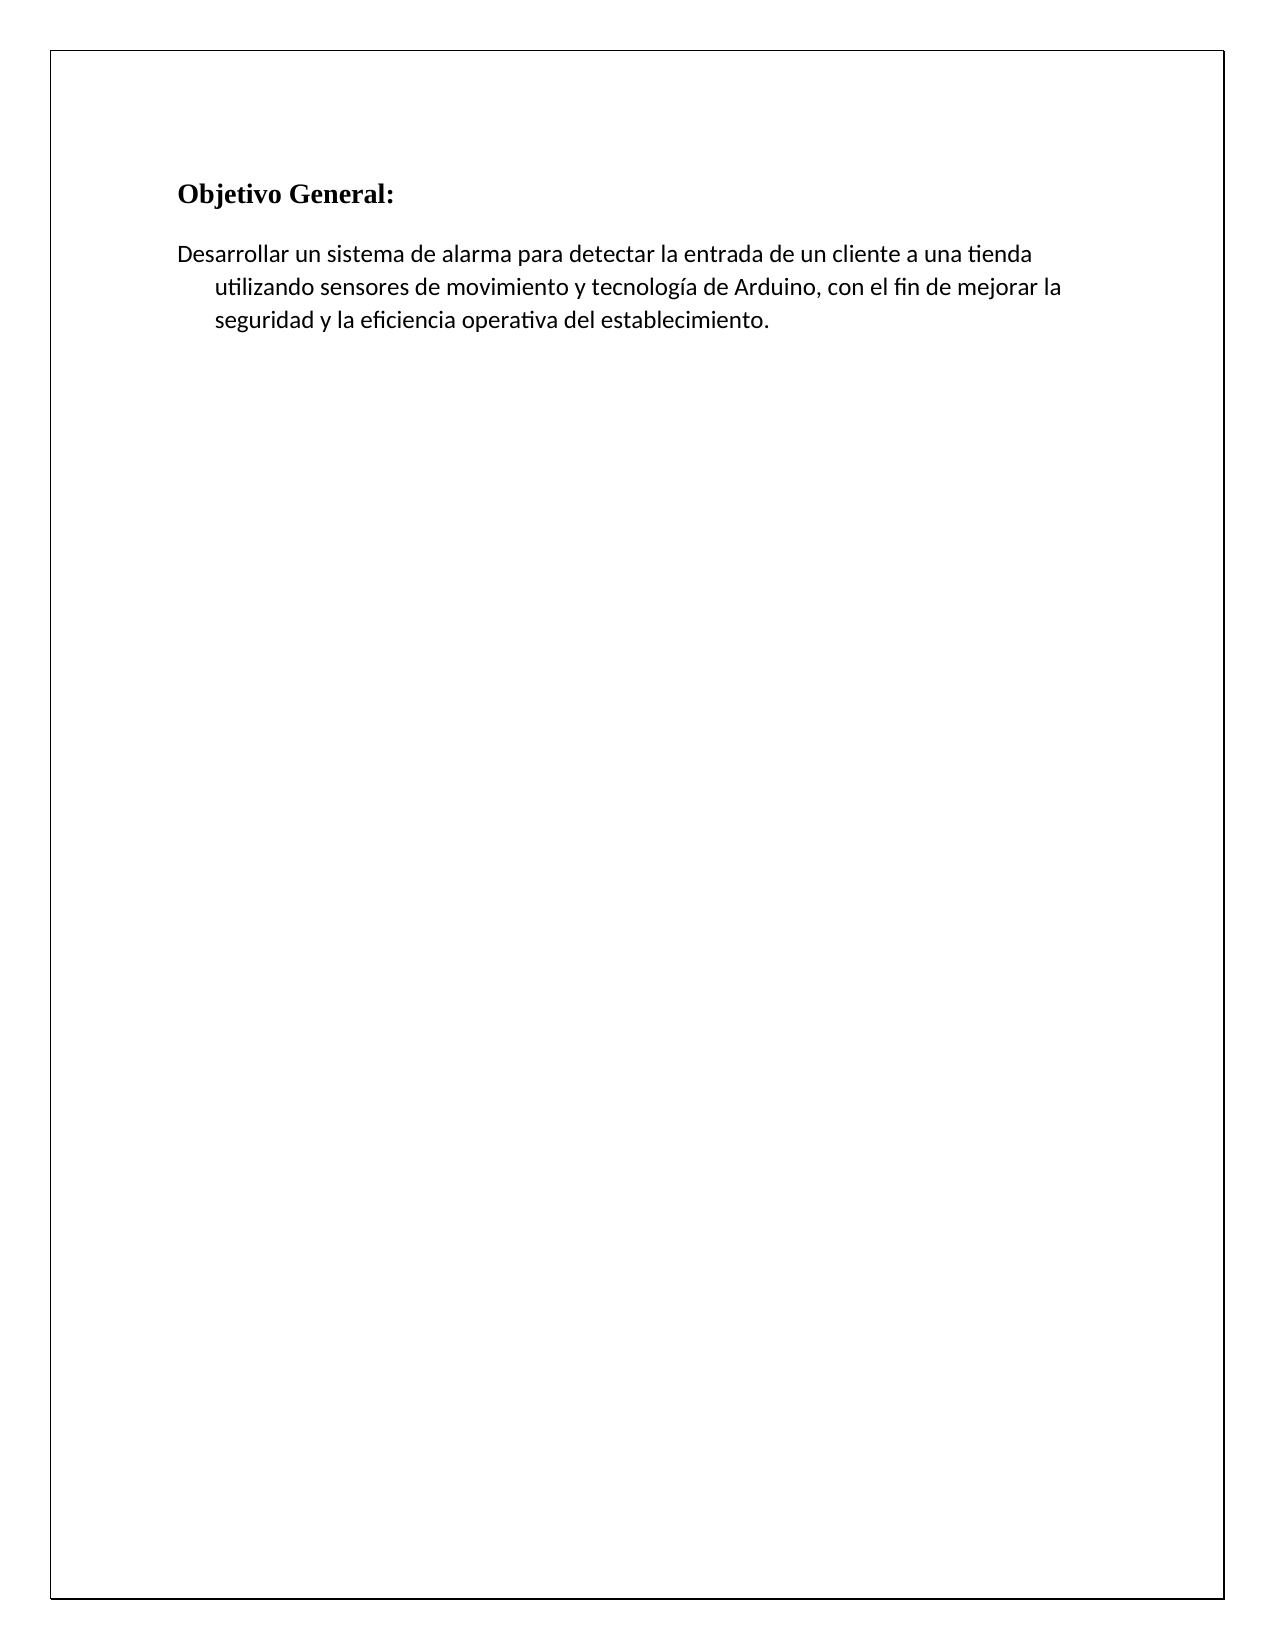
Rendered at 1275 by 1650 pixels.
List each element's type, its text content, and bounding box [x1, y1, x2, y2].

text Objetivo General: [177, 177, 1097, 209]
list Desarrollar un sistema de alarma para detectar la entrada de un cliente a una tienda utilizando sensores de movimiento y tecnología de Arduino, con el fin de mejorar la seguridad y la eficiencia operativa del establecimiento. [177, 238, 1097, 334]
